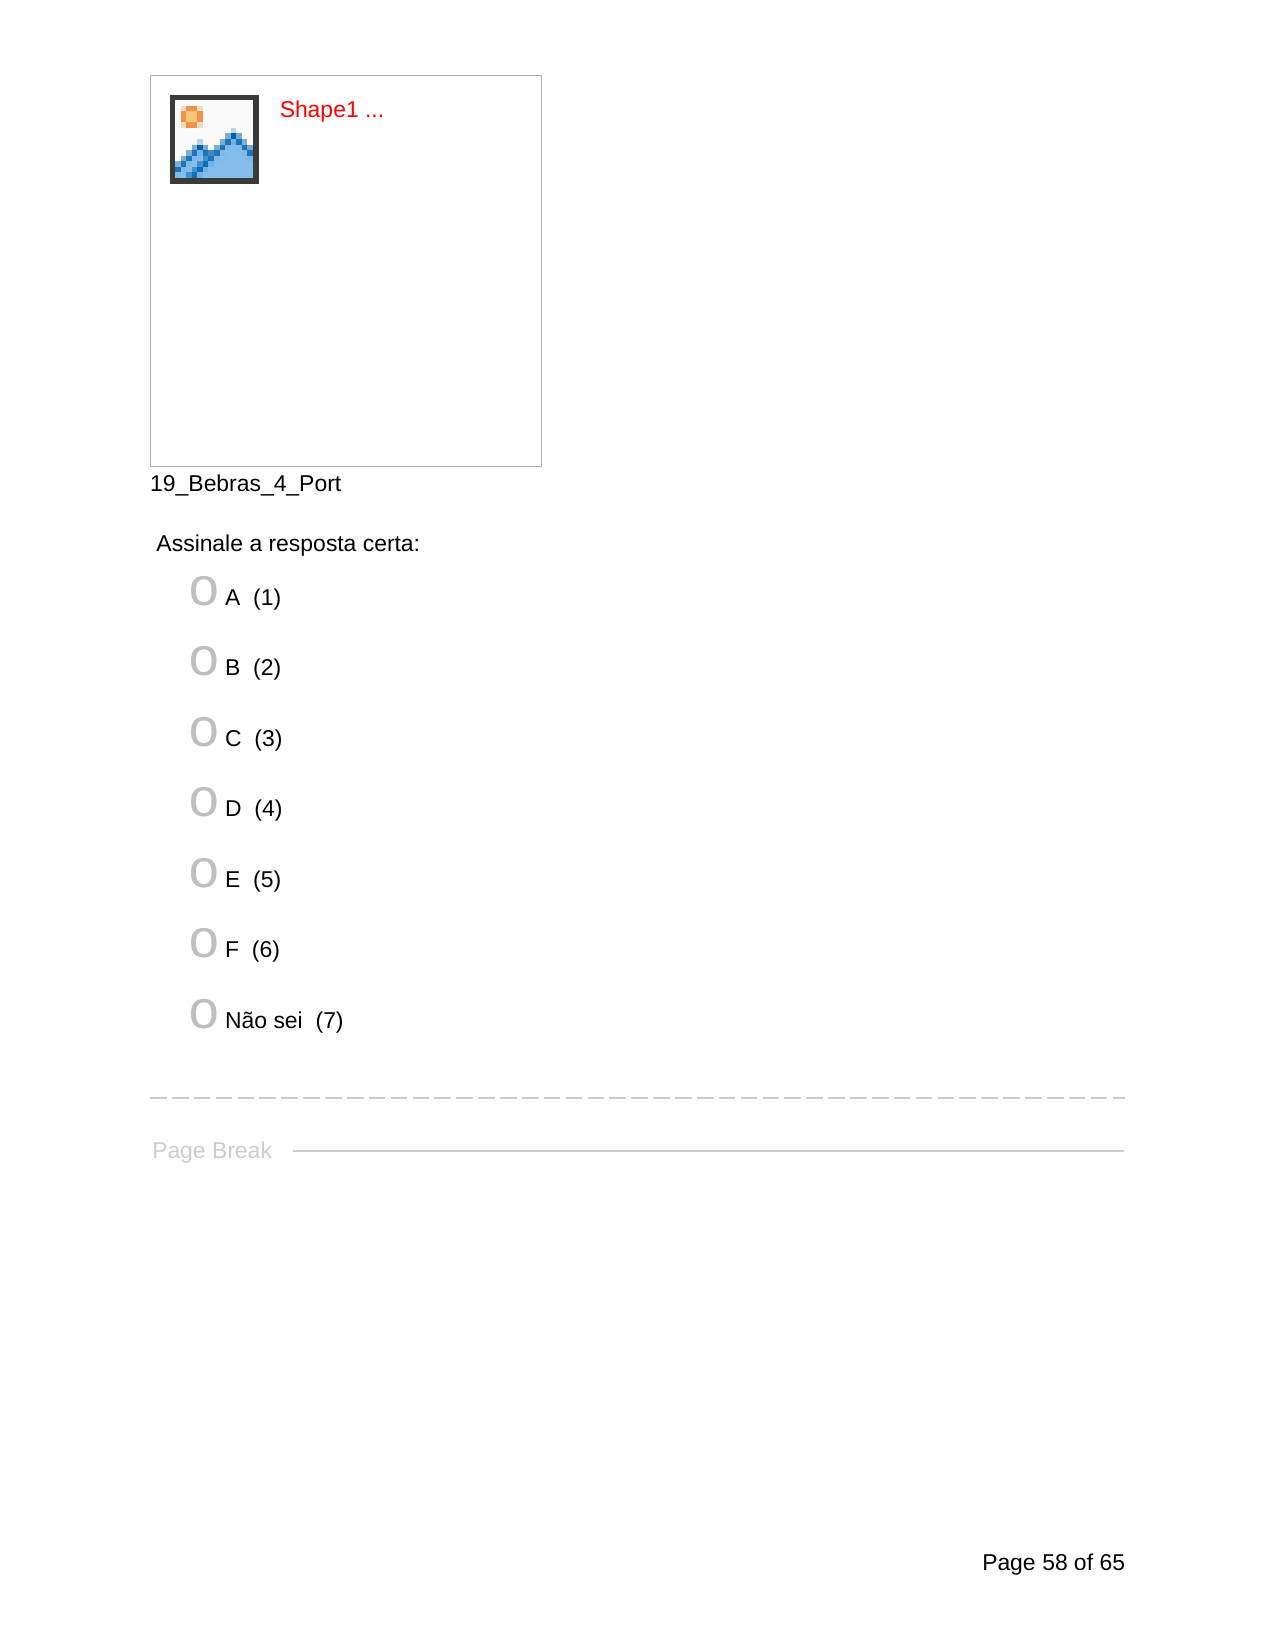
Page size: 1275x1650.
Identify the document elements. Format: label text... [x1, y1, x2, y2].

list D (4) [187, 772, 1125, 833]
text 19_Bebras_4_Port Assinale a resposta certa: [150, 469, 1125, 556]
list E (5) [187, 842, 1125, 904]
list B (2) [187, 631, 1125, 692]
list Não sei (7) [187, 983, 1125, 1045]
list F (6) [187, 913, 1125, 974]
list A (1) [187, 560, 1125, 622]
list C (3) [187, 701, 1125, 763]
table_header Page Break [151, 1138, 291, 1178]
table_header [291, 1138, 1125, 1178]
